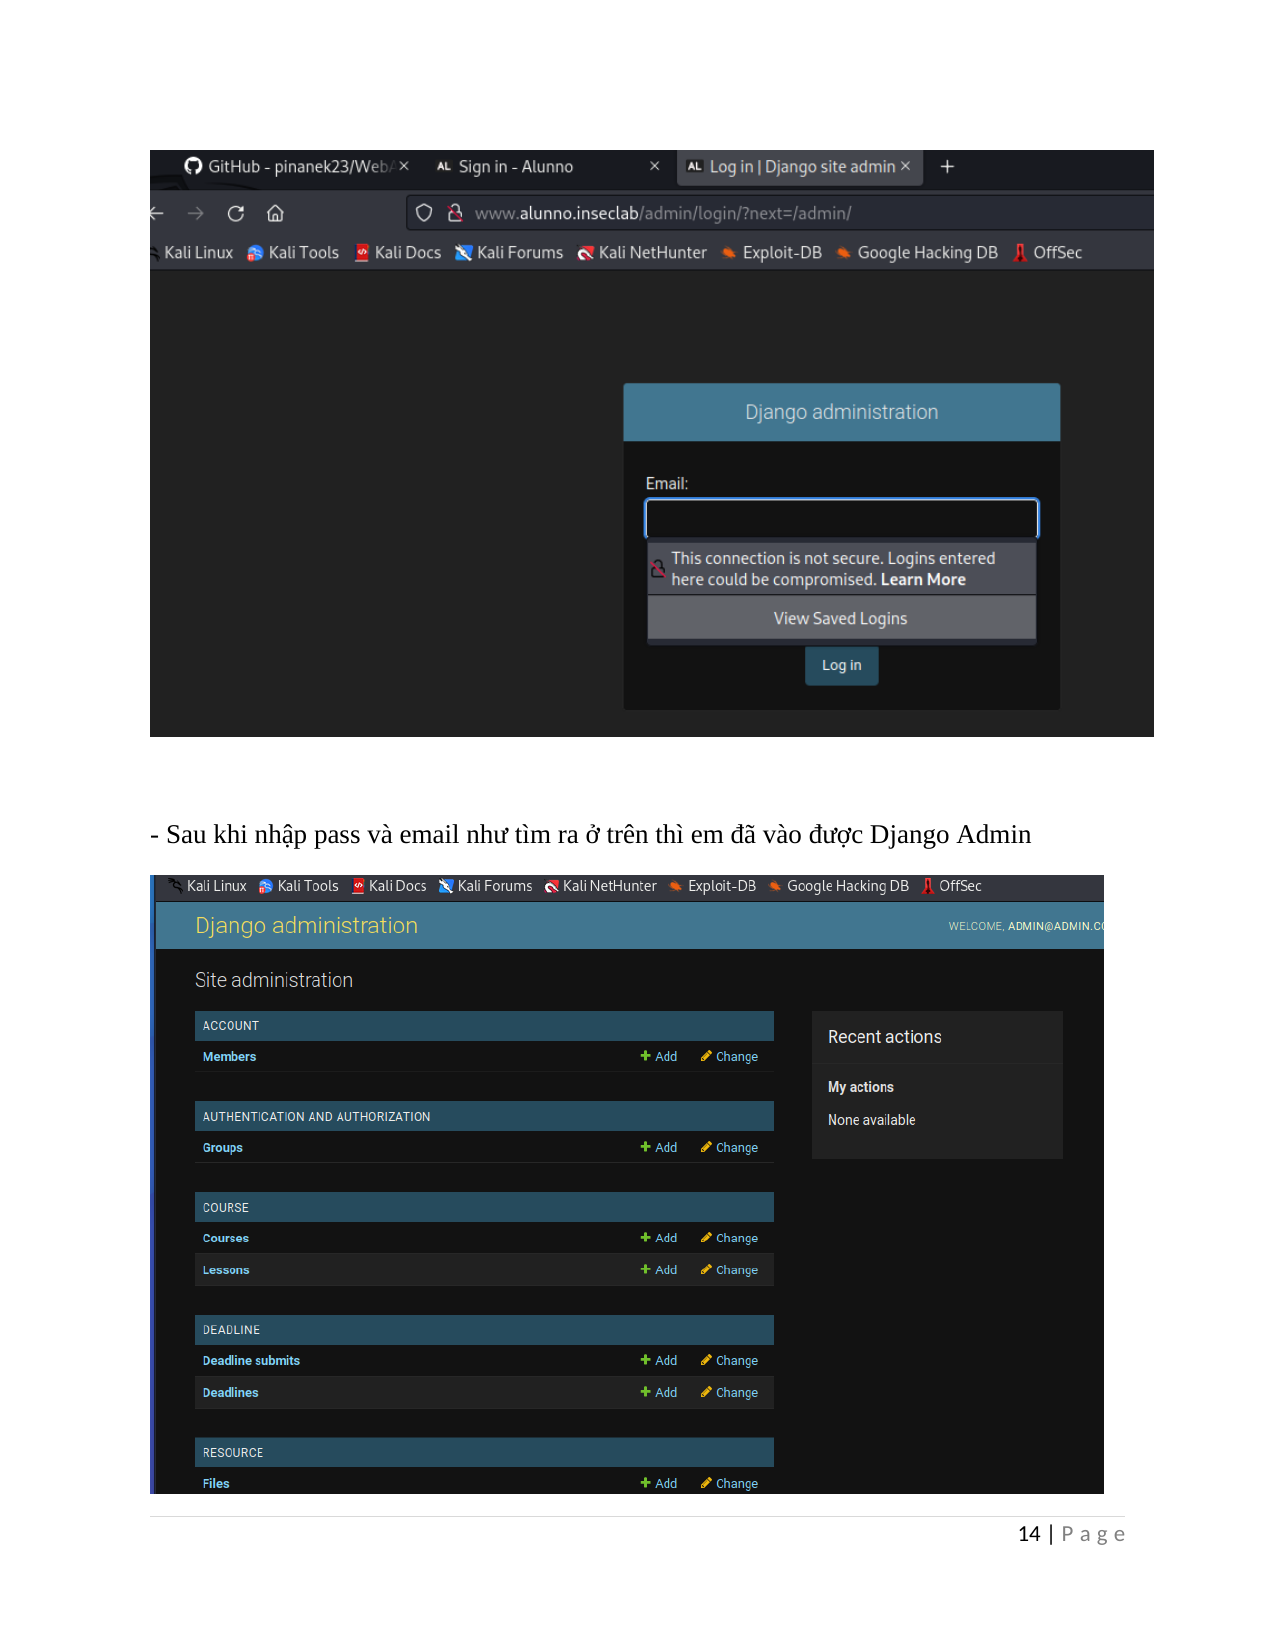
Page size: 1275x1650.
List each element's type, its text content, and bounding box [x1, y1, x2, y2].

picture [150, 875, 1104, 1494]
text - Sau khi nhập pass và email như tìm ra ở trên thì em đã vào được Django Admin [150, 819, 1125, 850]
picture [150, 150, 1154, 737]
